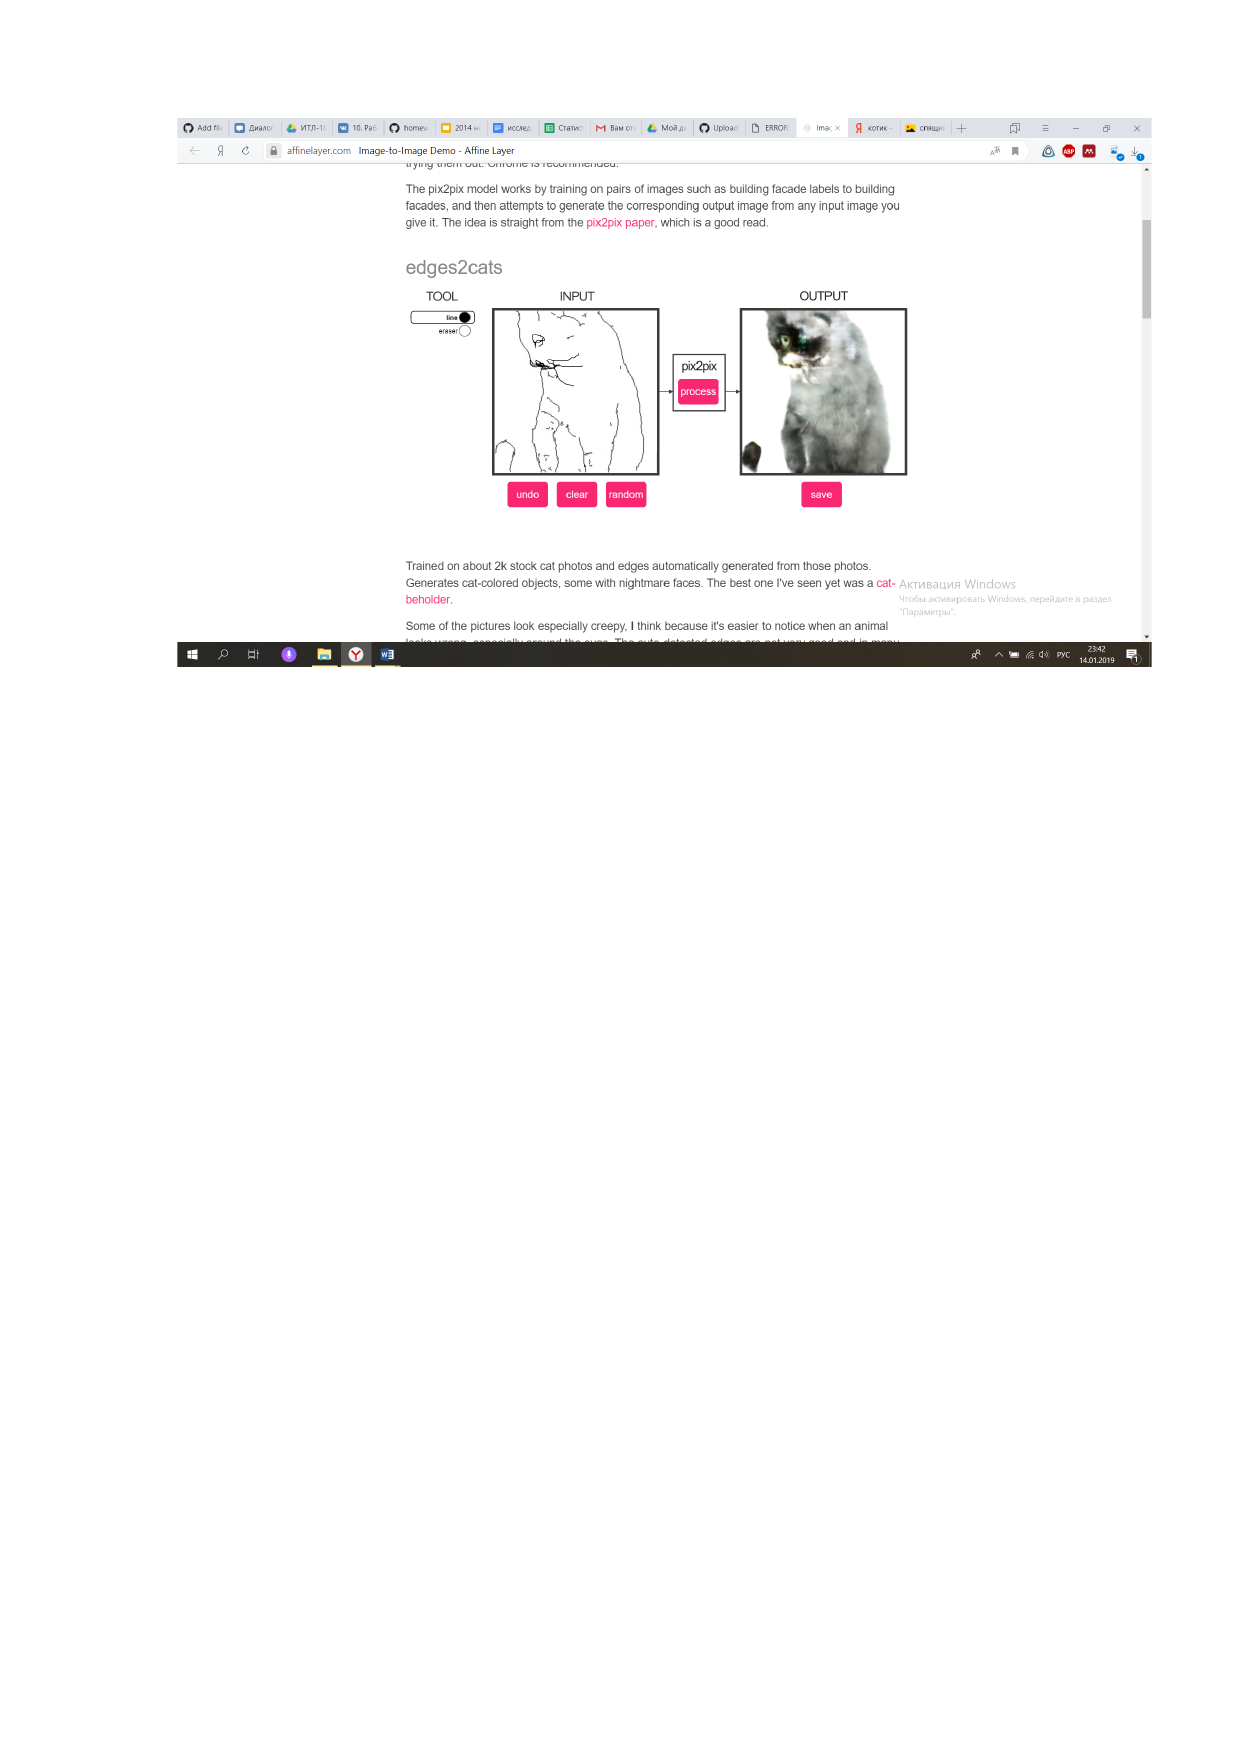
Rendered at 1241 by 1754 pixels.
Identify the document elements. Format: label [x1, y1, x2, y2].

picture [177, 118, 1152, 667]
